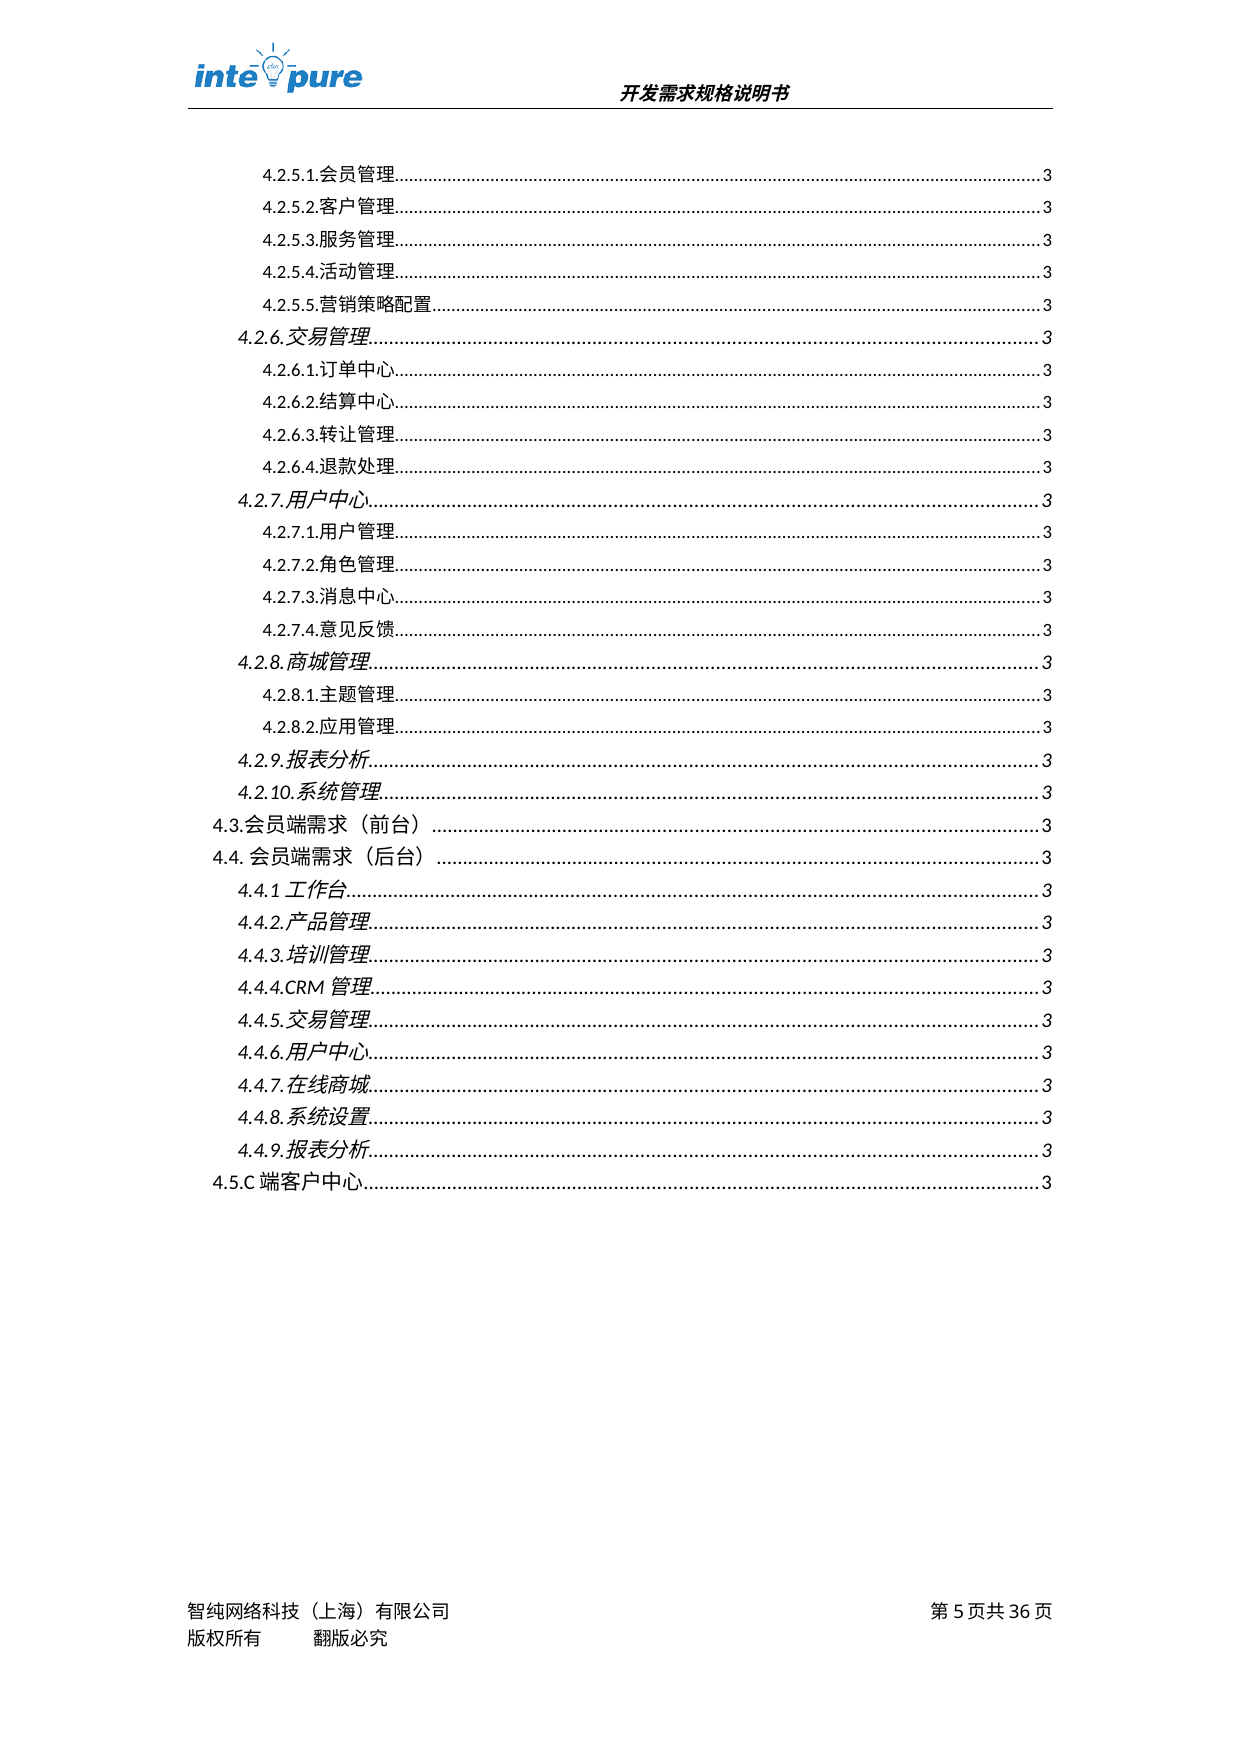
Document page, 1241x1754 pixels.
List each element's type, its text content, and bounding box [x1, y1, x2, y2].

text 4.2.6.交易管理 3 [237, 319, 1053, 352]
text 4.5.C端客户中心 3 [212, 1164, 1053, 1197]
text 4.2.8.商城管理 3 [237, 644, 1053, 677]
text 4.4.1工作台 3 [237, 872, 1053, 904]
text 4.2.10.系统管理 3 [237, 774, 1053, 807]
text 4.2.5.5.营销策略配置 3 [262, 287, 1053, 319]
picture [187, 29, 366, 100]
text 4.4.5.交易管理 3 [237, 1002, 1053, 1034]
text 4.2.5.2.客户管理 3 [262, 189, 1053, 222]
text 4.2.6.4.退款处理 3 [262, 449, 1053, 482]
text 4.2.5.1.会员管理 3 [262, 157, 1053, 189]
text 4.2.6.2.结算中心 3 [262, 384, 1053, 417]
text 4.2.8.2.应用管理 3 [262, 709, 1053, 742]
text 4.2.5.3.服务管理 3 [262, 222, 1053, 254]
text 4.4.3.培训管理 3 [237, 937, 1053, 969]
text 4.2.9.报表分析 3 [237, 742, 1053, 774]
text 4.2.5.4.活动管理 3 [262, 254, 1053, 287]
text 4.2.7.4.意见反馈 3 [262, 612, 1053, 644]
text 4.3.会员端需求（前台） 3 [212, 807, 1053, 839]
text 4.4.7.在线商城 3 [237, 1067, 1053, 1099]
text 4.4.4.CRM管理 3 [237, 969, 1053, 1002]
text 4.4. 会员端需求（后台） 3 [212, 839, 1053, 872]
text 4.4.8.系统设置 3 [237, 1099, 1053, 1132]
text 4.2.7.2.角色管理 3 [262, 547, 1053, 579]
text 4.2.8.1.主题管理 3 [262, 677, 1053, 709]
text 4.2.7.3.消息中心 3 [262, 579, 1053, 612]
text 4.4.2.产品管理 3 [237, 904, 1053, 937]
text 4.4.9.报表分析 3 [237, 1132, 1053, 1164]
text 4.2.7.用户中心 3 [237, 482, 1053, 514]
text 4.2.6.3.转让管理 3 [262, 417, 1053, 449]
text 4.2.7.1.用户管理 3 [262, 514, 1053, 547]
text 4.2.6.1.订单中心 3 [262, 352, 1053, 384]
text 4.4.6.用户中心 3 [237, 1034, 1053, 1067]
